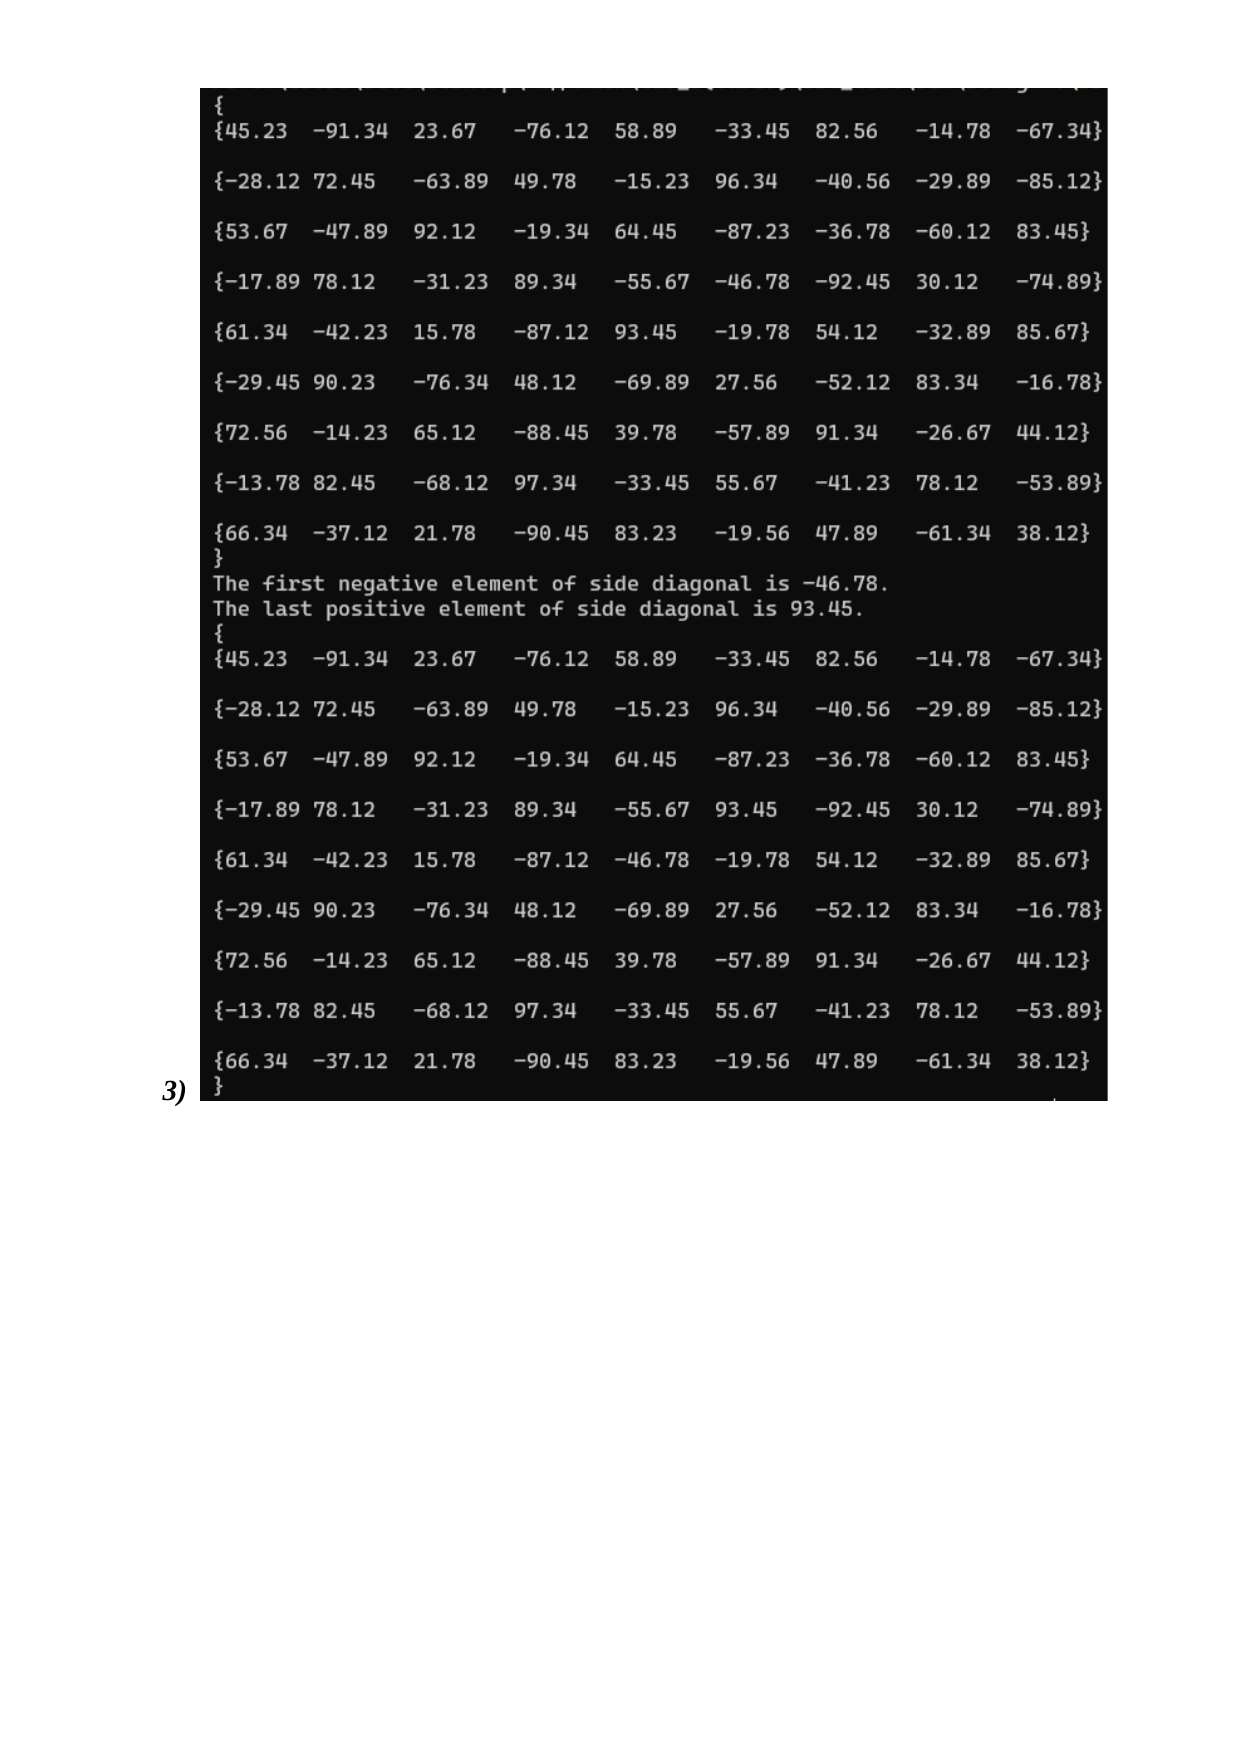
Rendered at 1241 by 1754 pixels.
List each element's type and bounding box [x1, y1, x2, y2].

picture [200, 88, 1108, 1101]
